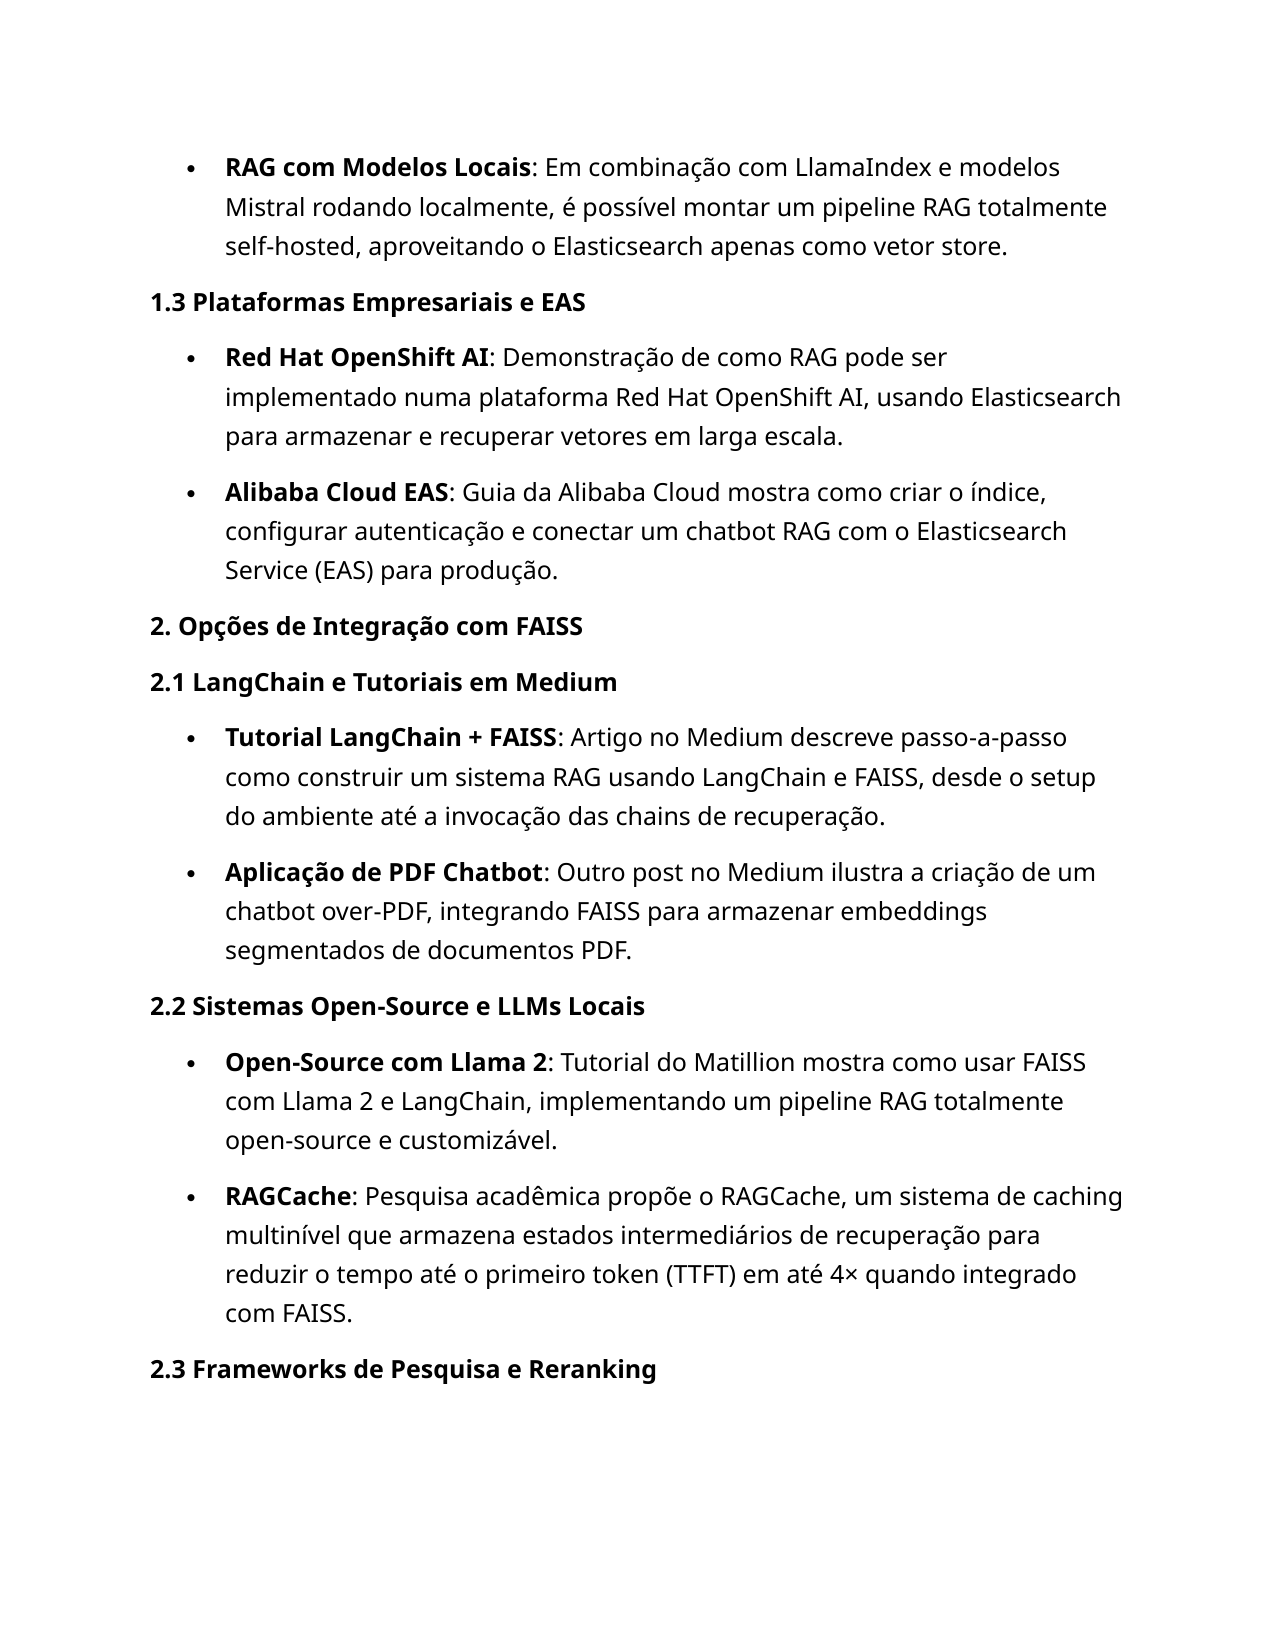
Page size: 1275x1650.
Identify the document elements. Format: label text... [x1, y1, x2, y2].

text 2.3 Frameworks de Pesquisa e Reranking [150, 1352, 1125, 1386]
list Aplicação de PDF Chatbot: Outro post no Medium ilustra a criação de um chatbot over-PDF, integrando FAISS para armazenar embeddings segmentados de documentos PDF. [187, 854, 1125, 967]
text 1.3 Plataformas Empresariais e EAS [150, 284, 1125, 318]
list RAGCache: Pesquisa acadêmica propõe o RAGCache, um sistema de caching multinível que armazena estados intermediários de recuperação para reduzir o tempo até o primeiro token (TTFT) em até 4× quando integrado com FAISS. [187, 1178, 1125, 1330]
list Tutorial LangChain + FAISS: Artigo no Medium descreve passo-a-passo como construir um sistema RAG usando LangChain e FAISS, desde o setup do ambiente até a invocação das chains de recuperação. [187, 720, 1125, 832]
text 2. Opções de Integração com FAISS [150, 608, 1125, 642]
list Open-Source com Llama 2: Tutorial do Matillion mostra como usar FAISS com Llama 2 e LangChain, implementando um pipeline RAG totalmente open-source e customizável. [187, 1044, 1125, 1157]
list Alibaba Cloud EAS: Guia da Alibaba Cloud mostra como criar o índice, configurar autenticação e conectar um chatbot RAG com o Elasticsearch Service (EAS) para produção. [187, 474, 1125, 587]
text 2.1 LangChain e Tutoriais em Medium [150, 664, 1125, 698]
list Red Hat OpenShift AI: Demonstração de como RAG pode ser implementado numa plataforma Red Hat OpenShift AI, usando Elasticsearch para armazenar e recuperar vetores em larga escala. [187, 340, 1125, 452]
text 2.2 Sistemas Open-Source e LLMs Locais [150, 988, 1125, 1022]
list RAG com Modelos Locais: Em combinação com LlamaIndex e modelos Mistral rodando localmente, é possível montar um pipeline RAG totalmente self-hosted, aproveitando o Elasticsearch apenas como vetor store. [187, 150, 1125, 262]
